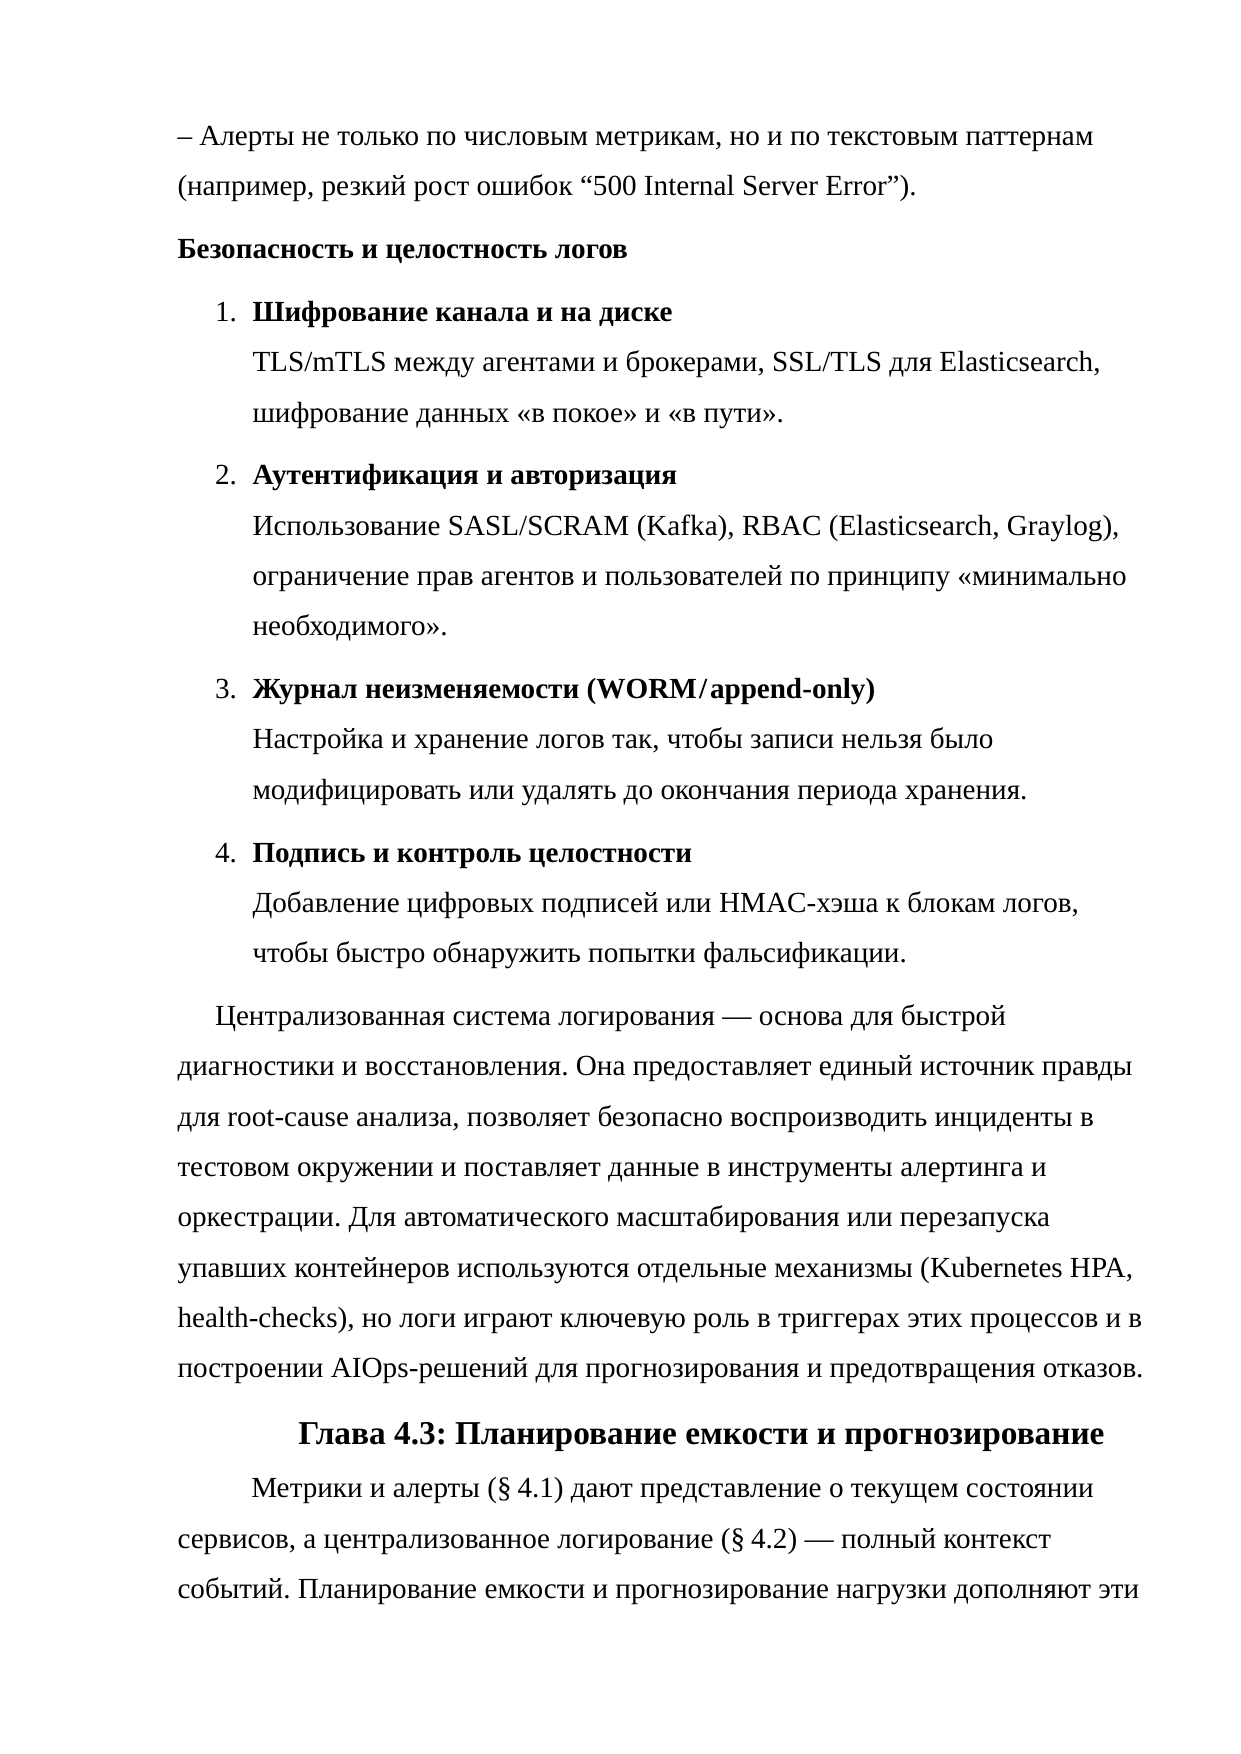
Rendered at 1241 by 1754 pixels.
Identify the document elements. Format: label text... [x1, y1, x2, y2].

text Безопасность и целостность логов [177, 231, 1152, 265]
text – Алерты не только по числовым метрикам, но и по текстовым паттернам (например, резкий рост ошибок “500 Internal Server Error”). [177, 118, 1152, 202]
text Централизованная система логирования — основа для быстрой диагностики и восстановления. Она предоставляет единый источник правды для root-cause анализа, позволяет безопасно воспроизводить инциденты в тестовом окружении и поставляет данные в инструменты алертинга и оркестрации. Для автоматического масштабирования или перезапуска упавших контейнеров используются отдельные механизмы (Kubernetes HPA, health-checks), но логи играют ключевую роль в триггерах этих процессов и в построении AIOps-решений для прогнозирования и предотвращения отказов. [177, 998, 1152, 1384]
list Аутентификация и авторизация Использование SASL/SCRAM (Kafka), RBAC (Elasticsearch, Graylog), ограничение прав агентов и пользователей по принципу «минимально необходимого». [215, 457, 1152, 642]
list Подпись и контроль целостности Добавление цифровых подписей или HMAC-хэша к блокам логов, чтобы быстро обнаружить попытки фальсификации. [215, 835, 1152, 969]
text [177, 1471, 1152, 1605]
list Журнал неизменяемости (WORM / append-only) Настройка и хранение логов так, чтобы записи нельзя было модифицировать или удалять до окончания периода хранения. [215, 671, 1152, 805]
list Шифрование канала и на диске TLS/mTLS между агентами и брокерами, SSL/TLS для Elasticsearch, шифрование данных «в покое» и «в пути». [215, 294, 1152, 428]
subtitle Глава 4.3: Планирование емкости и прогнозирование [177, 1413, 1152, 1451]
